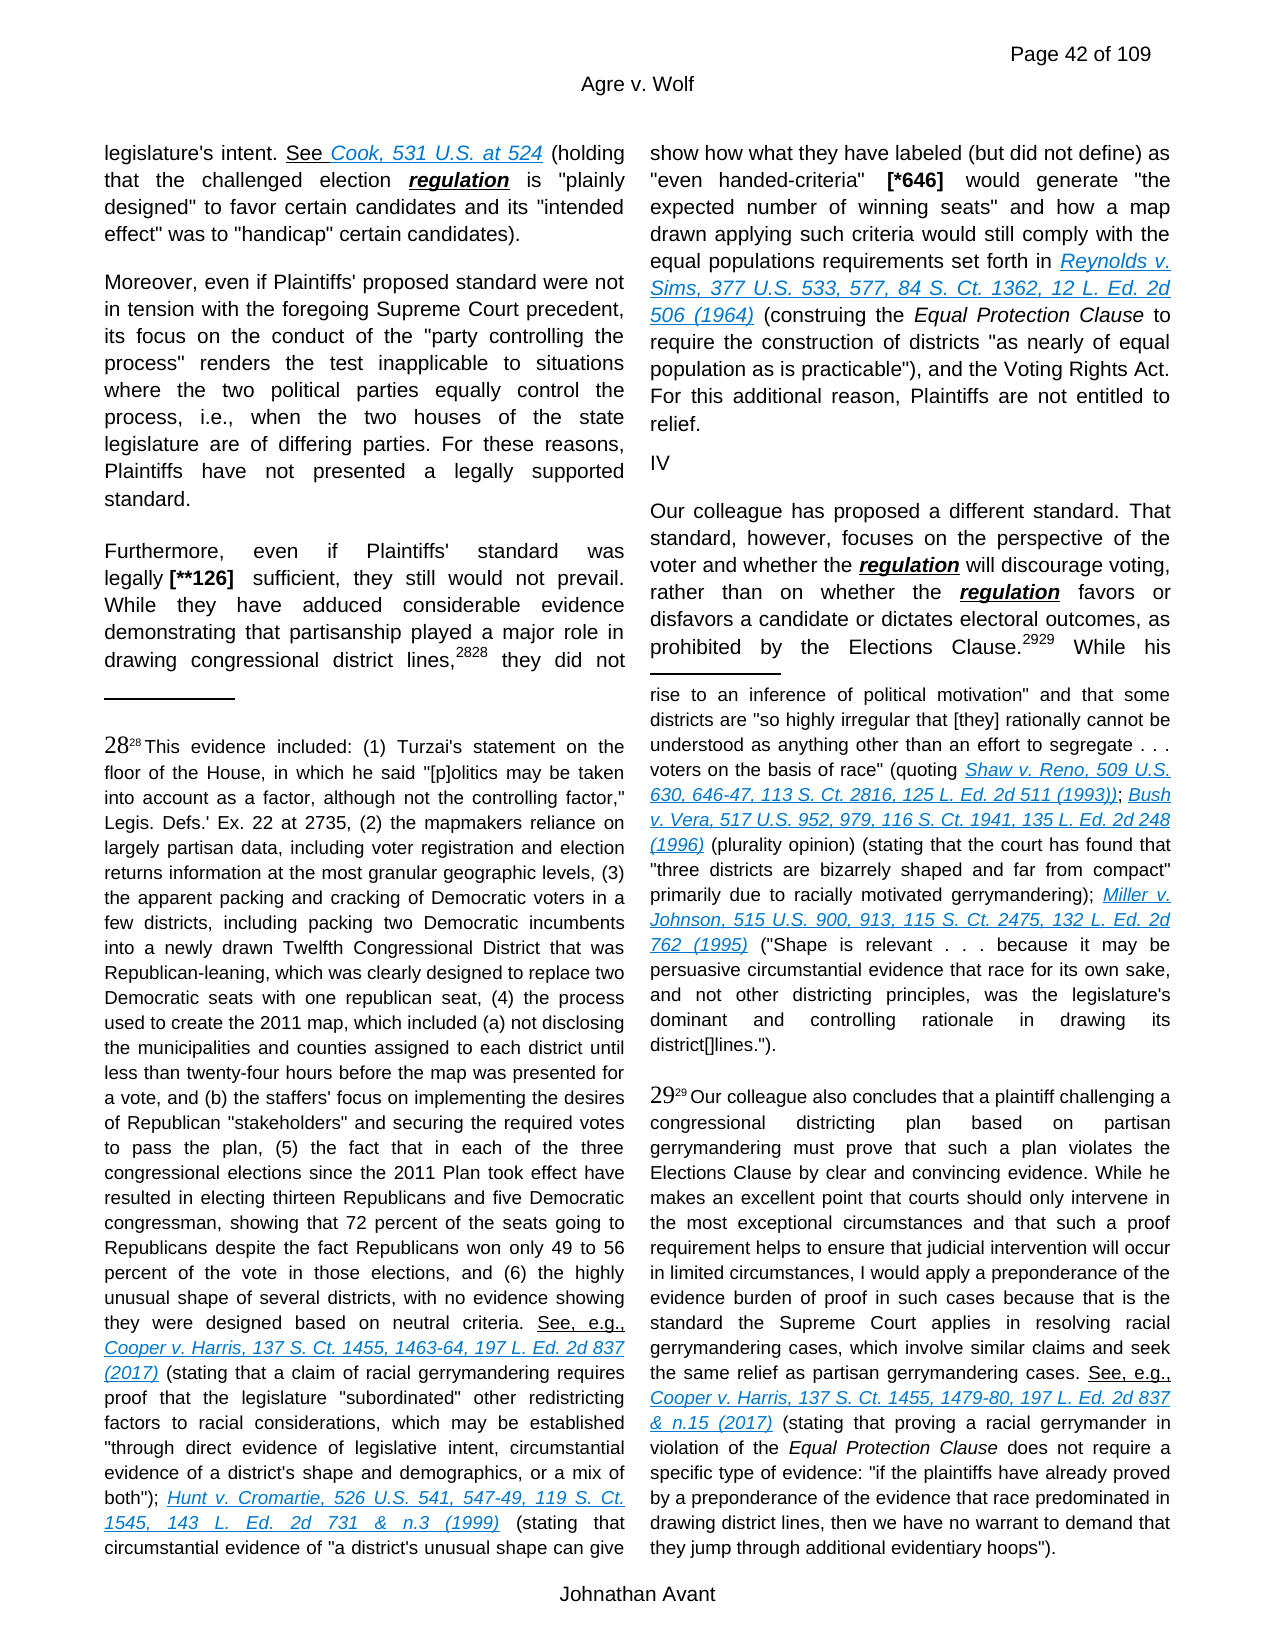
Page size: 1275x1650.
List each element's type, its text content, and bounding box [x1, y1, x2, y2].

text IV [650, 448, 1171, 475]
text Furthermore, even if Plaintiffs' standard was legally [**126] sufficient, they still would not prevail. While they have adduced considerable evidence demonstrating that partisanship played a major role in drawing congressional district lines,28 they did not show how what they have labeled (but did not define) as "even handed-criteria" [*646] would generate "the expected number of winning seats" and how a map drawn applying such criteria would still comply with the equal populations requirements set forth in Reynolds v. Sims, 377 U.S. 533, 577, 84 S. Ct. 1362, 12 L. Ed. 2d 506 (1964) (construing the Equal Protection Clause to require the construction of districts "as nearly of equal population as is practicable"), and the Voting Rights Act. For this additional reason, Plaintiffs are not entitled to relief. [104, 535, 625, 672]
text Furthermore, even if Plaintiffs' standard was legally [**126] sufficient, they still would not prevail. While they have adduced considerable evidence demonstrating that partisanship played a major role in drawing congressional district lines,28 they did not show how what they have labeled (but did not define) as "even handed-criteria" [*646] would generate "the expected number of winning seats" and how a map drawn applying such criteria would still comply with the equal populations requirements set forth in Reynolds v. Sims, 377 U.S. 533, 577, 84 S. Ct. 1362, 12 L. Ed. 2d 506 (1964) (construing the Equal Protection Clause to require the construction of districts "as nearly of equal population as is practicable"), and the Voting Rights Act. For this additional reason, Plaintiffs are not entitled to relief. [650, 298, 1171, 435]
text Moreover, even if Plaintiffs' proposed standard were not in tension with the foregoing Supreme Court precedent, its focus on the conduct of the "party controlling the process" renders the test inapplicable to situations where the two political parties equally control the process, i.e., when the two houses of the state legislature are of differing parties. For these reasons, Plaintiffs have not presented a legally supported standard. [104, 267, 625, 510]
text Furthermore, even if Plaintiffs' standard was legally [**126] sufficient, they still would not prevail. While they have adduced considerable evidence demonstrating that partisanship played a major role in drawing congressional district lines,28 they did not show how what they have labeled (but did not define) as "even handed-criteria" [*646] would generate "the expected number of winning seats" and how a map drawn applying such criteria would still comply with the equal populations requirements set forth in Reynolds v. Sims, 377 U.S. 533, 577, 84 S. Ct. 1362, 12 L. Ed. 2d 506 (1964) (construing the Equal Protection Clause to require the construction of districts "as nearly of equal population as is practicable"), and the Voting Rights Act. For this additional reason, Plaintiffs are not entitled to relief. [650, 137, 1171, 297]
